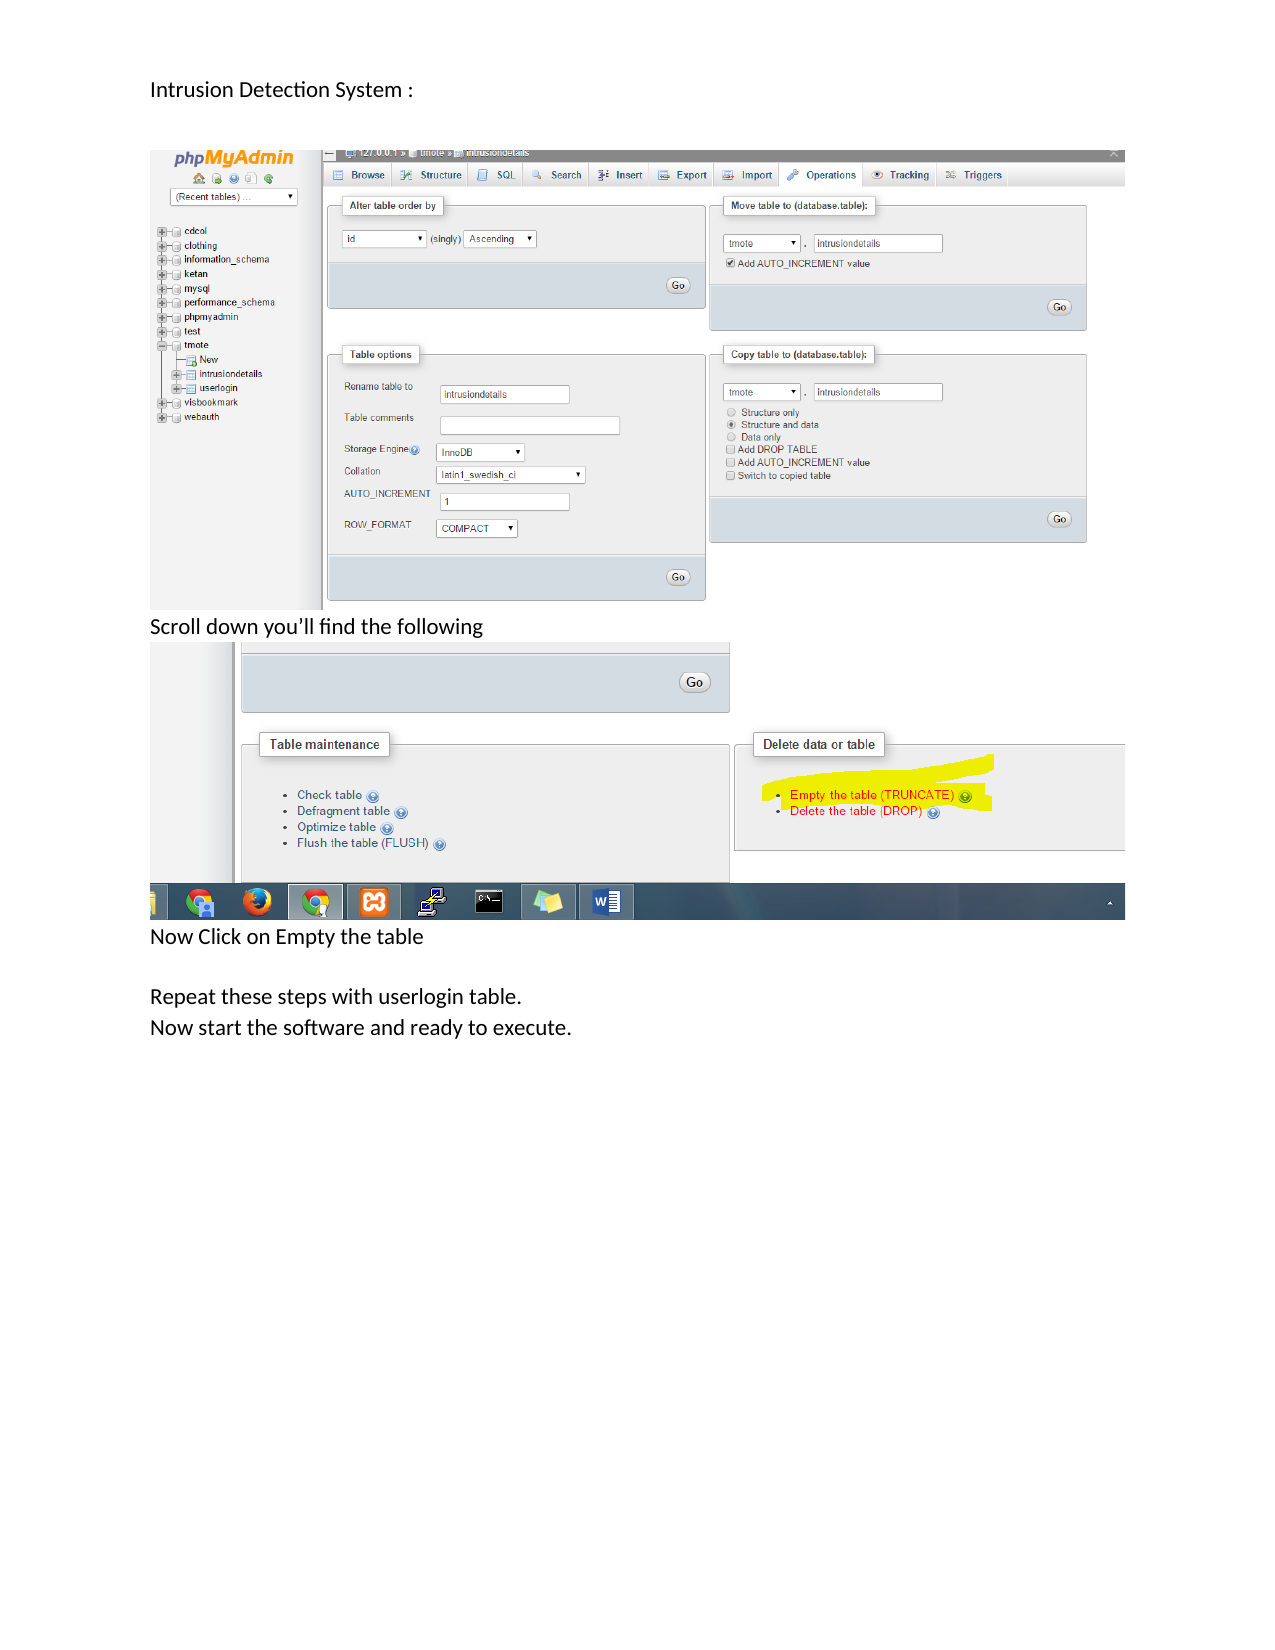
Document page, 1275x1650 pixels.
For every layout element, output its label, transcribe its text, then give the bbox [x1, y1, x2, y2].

text Now start the software and ready to execute. [150, 1013, 1125, 1041]
picture [150, 642, 1125, 920]
text Now Click on Empty the table [150, 922, 1125, 950]
text Scroll down you’ll find the following [150, 612, 1125, 640]
picture [150, 150, 1125, 610]
text Repeat these steps with userlogin table. [150, 982, 1125, 1011]
